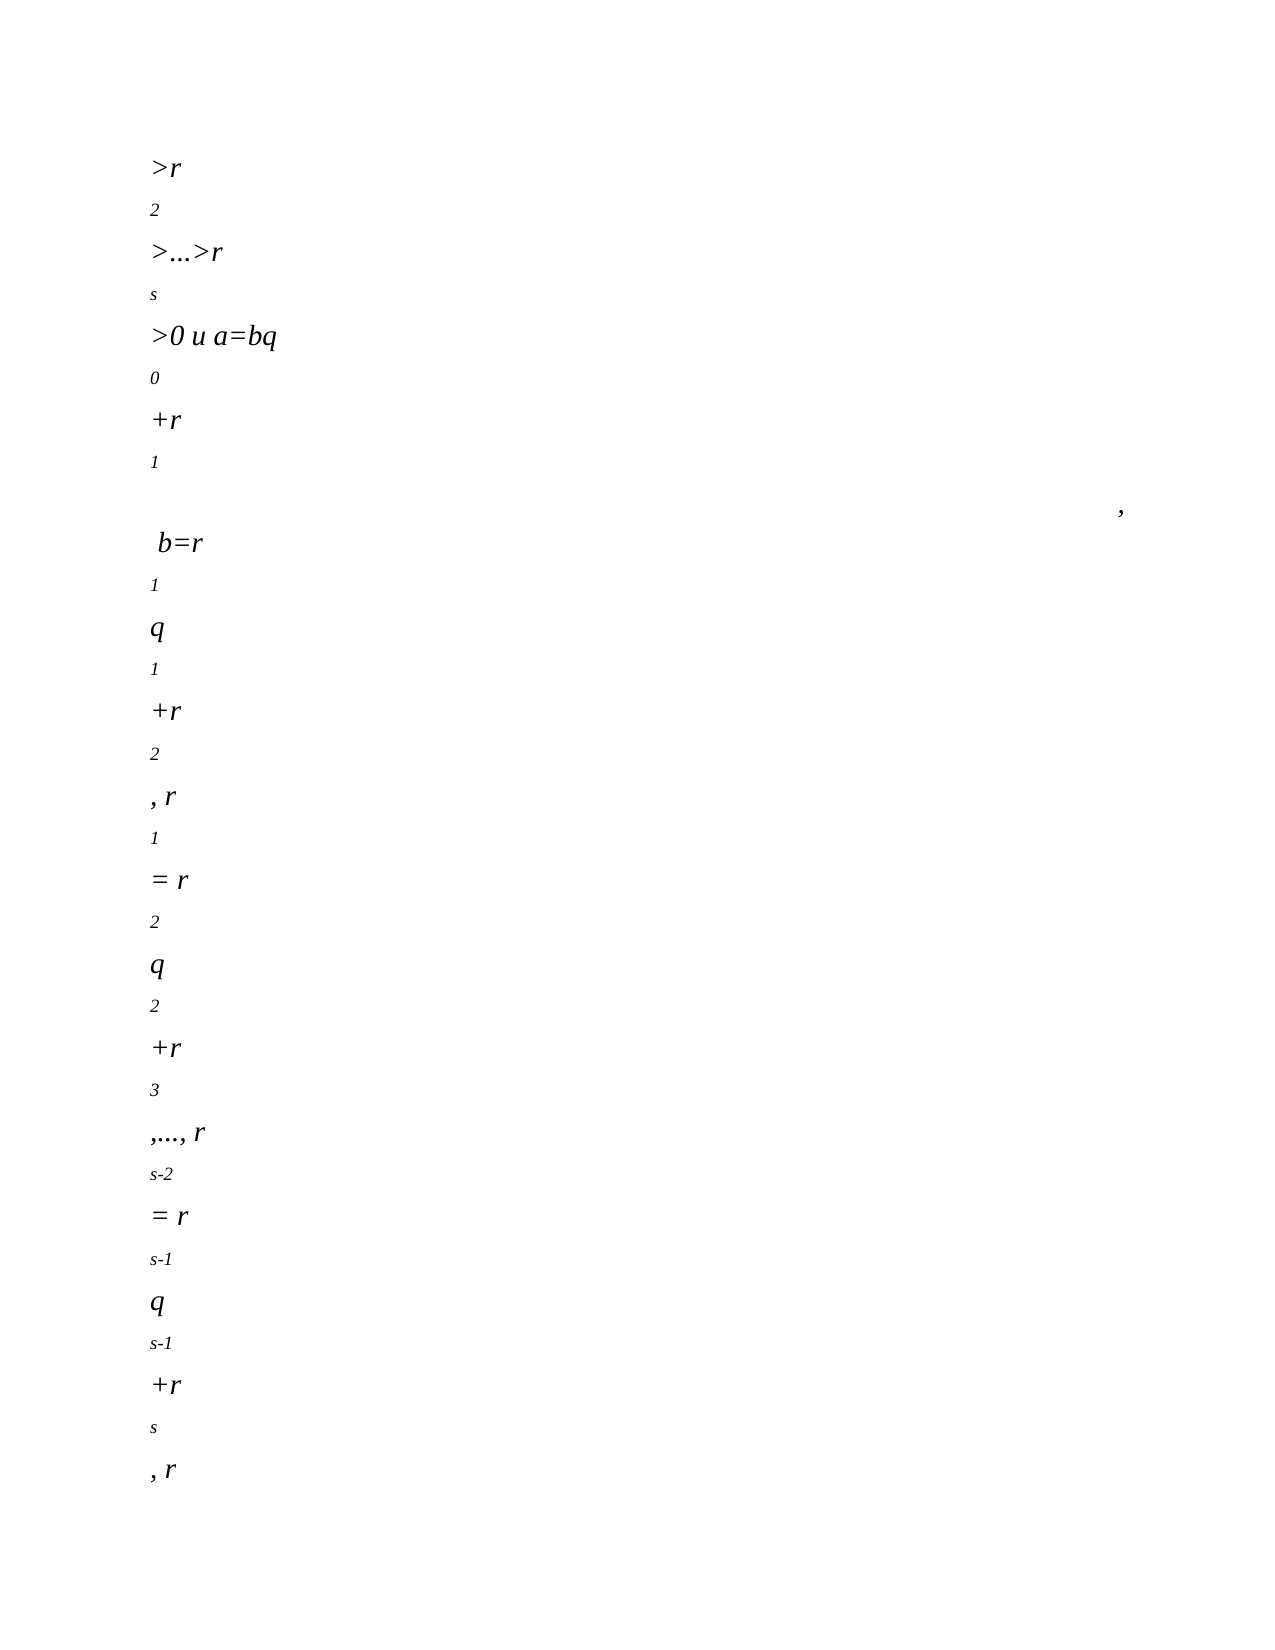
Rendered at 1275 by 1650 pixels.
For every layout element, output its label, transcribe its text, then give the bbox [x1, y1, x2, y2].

text 1 [150, 574, 1125, 596]
text 1 [150, 827, 1125, 848]
text 1 [150, 658, 1125, 680]
text +r [150, 1367, 1125, 1400]
text , r [150, 1451, 1125, 1484]
text +r [150, 402, 1125, 436]
text 2 [150, 911, 1125, 932]
text = r [150, 862, 1125, 895]
text >r [150, 150, 1125, 183]
text = r [150, 1198, 1125, 1232]
text 2 [150, 742, 1125, 764]
text 2 [150, 199, 1125, 221]
text +r [150, 1030, 1125, 1064]
text 0 [150, 367, 1125, 389]
text >...>r [150, 234, 1125, 268]
text , r [150, 778, 1125, 811]
text s-2 [150, 1163, 1125, 1185]
text +r [150, 693, 1125, 727]
text 2 [150, 995, 1125, 1017]
text s-1 [150, 1332, 1125, 1353]
text >0 и a=bq [150, 318, 1125, 352]
text q [150, 1283, 1125, 1316]
text s [150, 283, 1125, 305]
text ,..., r [150, 1114, 1125, 1148]
text q [150, 946, 1125, 979]
text q [150, 609, 1125, 643]
text s [150, 1416, 1125, 1437]
text s-1 [150, 1247, 1125, 1269]
text 1 [150, 451, 1125, 473]
text 3 [150, 1079, 1125, 1101]
text , b=r [150, 487, 1125, 559]
